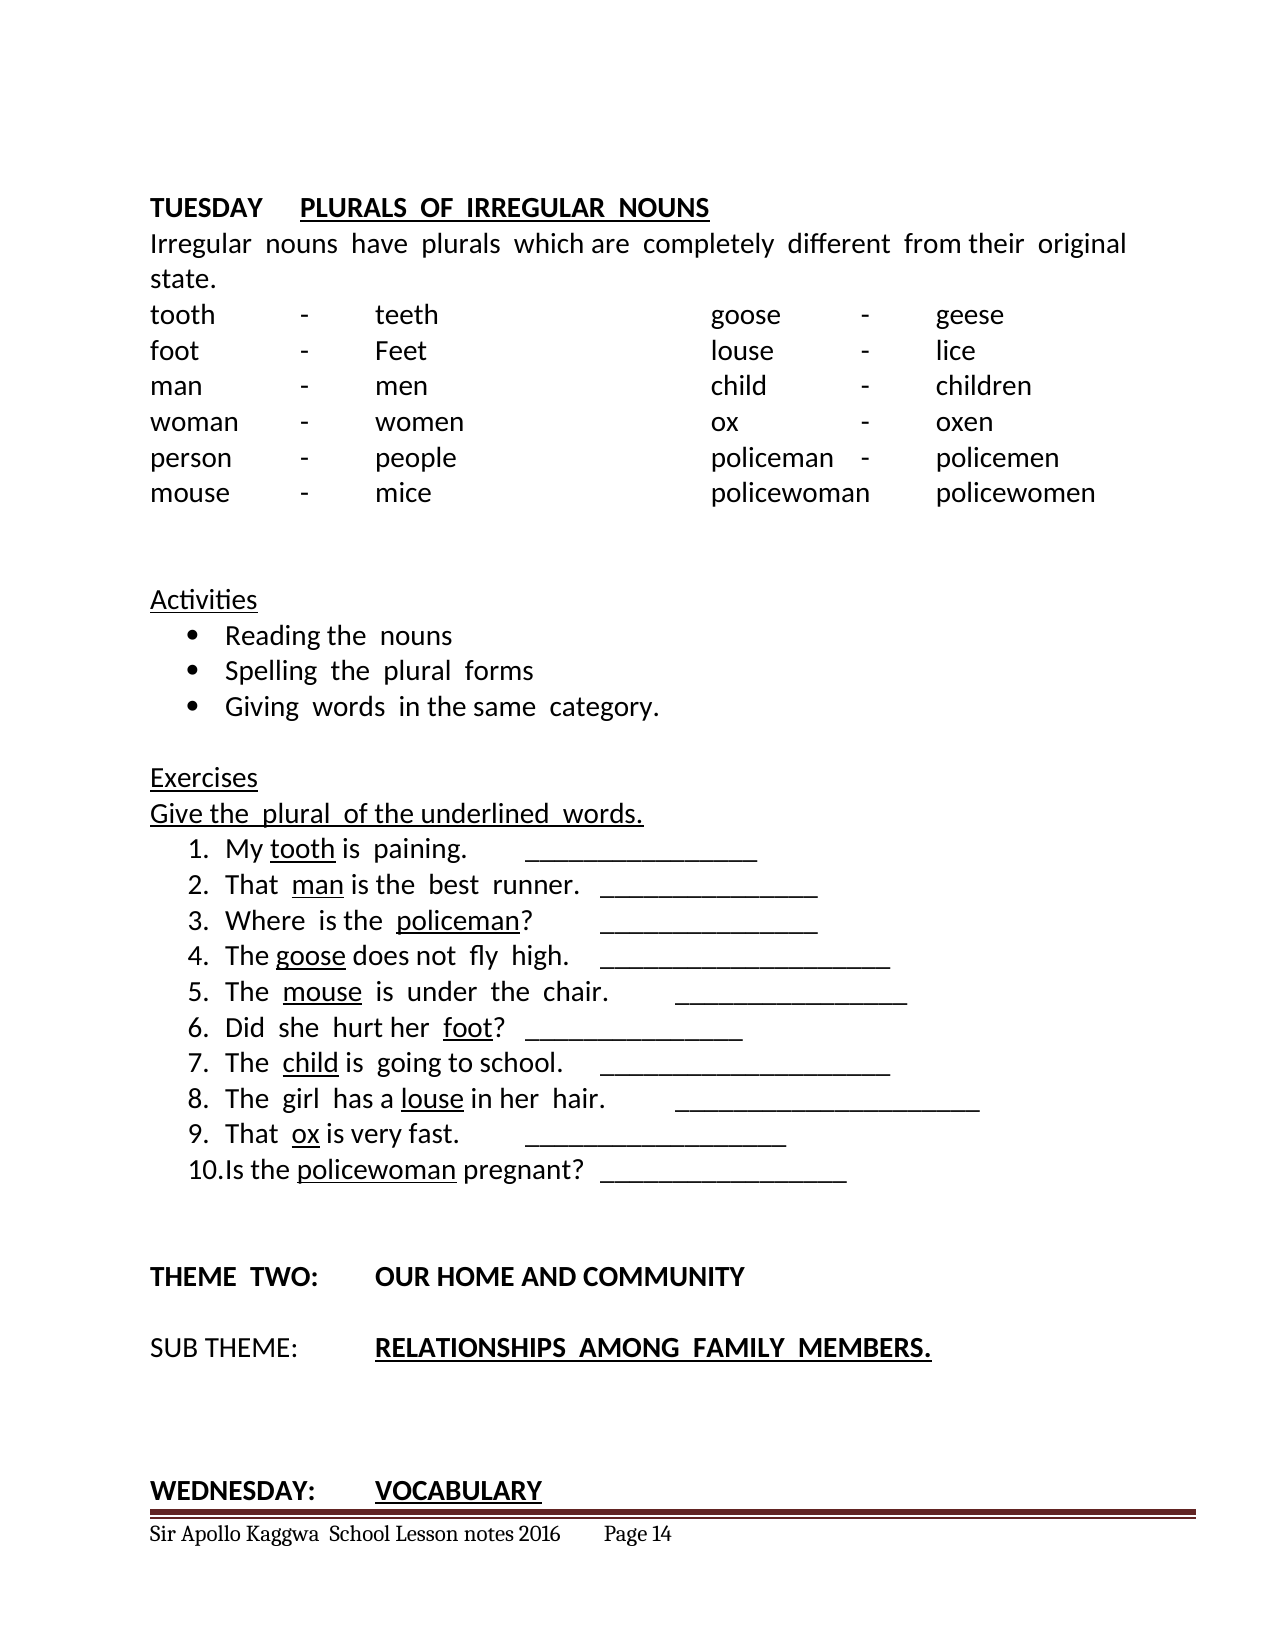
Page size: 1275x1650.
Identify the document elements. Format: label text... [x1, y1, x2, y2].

list Where is the policeman? _______________ [187, 902, 1196, 937]
list The child is going to school. ____________________ [187, 1044, 1196, 1080]
text ox - oxen [711, 403, 1196, 439]
list My tooth is paining. ________________ [187, 831, 1196, 866]
text SUB THEME: RELATIONSHIPS AMONG FAMILY MEMBERS. [150, 1329, 1196, 1365]
text TUESDAY PLURALS OF IRREGULAR NOUNS [150, 189, 1196, 225]
text Irregular nouns have plurals which are completely different from their original state. [150, 225, 1196, 296]
text woman - women [150, 403, 636, 439]
list The girl has a louse in her hair. _____________________ [187, 1080, 1196, 1116]
text tooth - teeth [150, 296, 636, 332]
text mouse - mice [150, 474, 636, 510]
list Reading the nouns [187, 617, 1196, 652]
text foot - Feet [150, 332, 636, 367]
list That ox is very fast. __________________ [187, 1116, 1196, 1151]
list The goose does not fly high. ____________________ [187, 937, 1196, 973]
text policewoman policewomen [711, 474, 1196, 510]
text man - men [150, 367, 636, 403]
text louse - lice [711, 332, 1196, 367]
text Give the plural of the underlined words. [150, 795, 1196, 831]
text policeman - policemen [711, 439, 1196, 474]
list Is the policewoman pregnant? _________________ [187, 1151, 1196, 1187]
text THEME TWO: OUR HOME AND COMMUNITY [150, 1258, 1196, 1294]
text Exercises [150, 759, 1196, 795]
text goose - geese [711, 296, 1196, 332]
list That man is the best runner. _______________ [187, 866, 1196, 902]
list The mouse is under the chair. ________________ [187, 973, 1196, 1009]
text child - children [711, 367, 1196, 403]
list Spelling the plural forms [187, 652, 1196, 688]
text person - people [150, 439, 636, 474]
list Giving words in the same category. [187, 688, 1196, 724]
text WEDNESDAY: VOCABULARY [150, 1472, 1196, 1507]
text Activities [150, 581, 1196, 617]
list Did she hurt her foot? _______________ [187, 1009, 1196, 1044]
